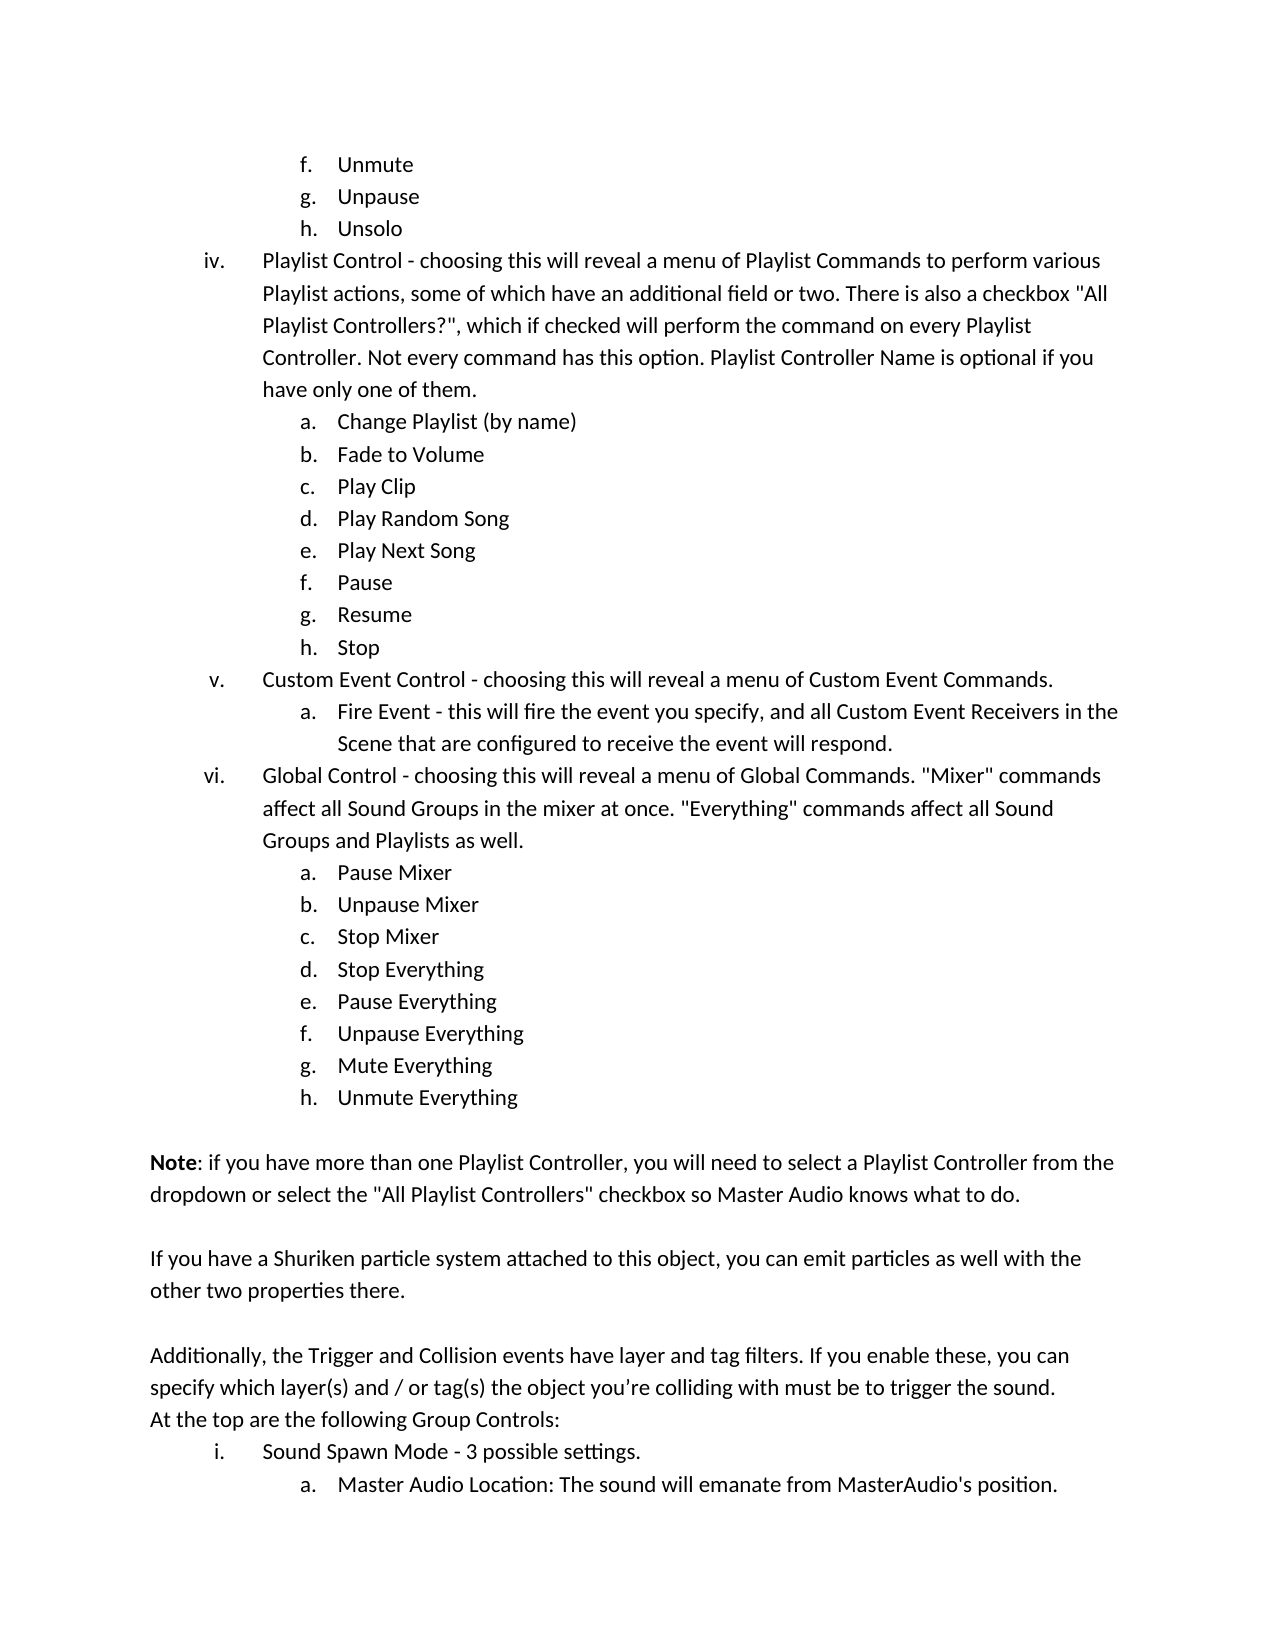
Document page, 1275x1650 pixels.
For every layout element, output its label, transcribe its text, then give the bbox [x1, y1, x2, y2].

list If you have a Shuriken particle system attached to this object, you can emit particles as well with the other two properties there. [150, 1244, 1125, 1304]
list Unpause [300, 182, 1125, 210]
list Resume [300, 601, 1125, 629]
list Pause [300, 568, 1125, 596]
list Play Random Song [300, 504, 1125, 532]
list Global Control - choosing this will reveal a menu of Global Commands. "Mixer" commands affect all Sound Groups in the mixer at once. "Everything" commands affect all Sound Groups and Playlists as well. [225, 762, 1125, 854]
list Master Audio Location: The sound will emanate from MasterAudio's position. [300, 1470, 1125, 1498]
list Play Next Song [300, 536, 1125, 564]
list Custom Event Control - choosing this will reveal a menu of Custom Event Commands. [225, 665, 1125, 693]
list Unpause Everything [300, 1019, 1125, 1047]
list Change Playlist (by name) [300, 407, 1125, 436]
list Unsolo [300, 214, 1125, 242]
list Play Clip [300, 472, 1125, 500]
list Note: if you have more than one Playlist Controller, you will need to select a Playlist Controller from the dropdown or select the "All Playlist Controllers" checkbox so Master Audio knows what to do. [150, 1148, 1125, 1208]
list Fade to Volume [300, 440, 1125, 468]
list Stop [300, 633, 1125, 661]
list Unpause Mixer [300, 890, 1125, 918]
list Unmute Everything [300, 1083, 1125, 1111]
list Stop Mixer [300, 922, 1125, 951]
list At the top are the following Group Controls: [150, 1405, 1125, 1433]
list Stop Everything [300, 955, 1125, 983]
list Sound Spawn Mode - 3 possible settings. [225, 1437, 1125, 1466]
list Unmute [300, 150, 1125, 178]
list Additionally, the Trigger and Collision events have layer and tag filters. If you enable these, you can specify which layer(s) and / or tag(s) the object you’re colliding with must be to trigger the sound. [150, 1341, 1125, 1401]
list Fire Event - this will fire the event you specify, and all Custom Event Receivers in the Scene that are configured to receive the event will respond. [300, 697, 1125, 757]
list Pause Mixer [300, 858, 1125, 886]
list Pause Everything [300, 987, 1125, 1015]
list Mute Everything [300, 1051, 1125, 1079]
list Playlist Control - choosing this will reveal a menu of Playlist Commands to perform various Playlist actions, some of which have an additional field or two. There is also a checkbox "All Playlist Controllers?", which if checked will perform the command on every Playlist Controller. Not every command has this option. Playlist Controller Name is optional if you have only one of them. [225, 247, 1125, 403]
